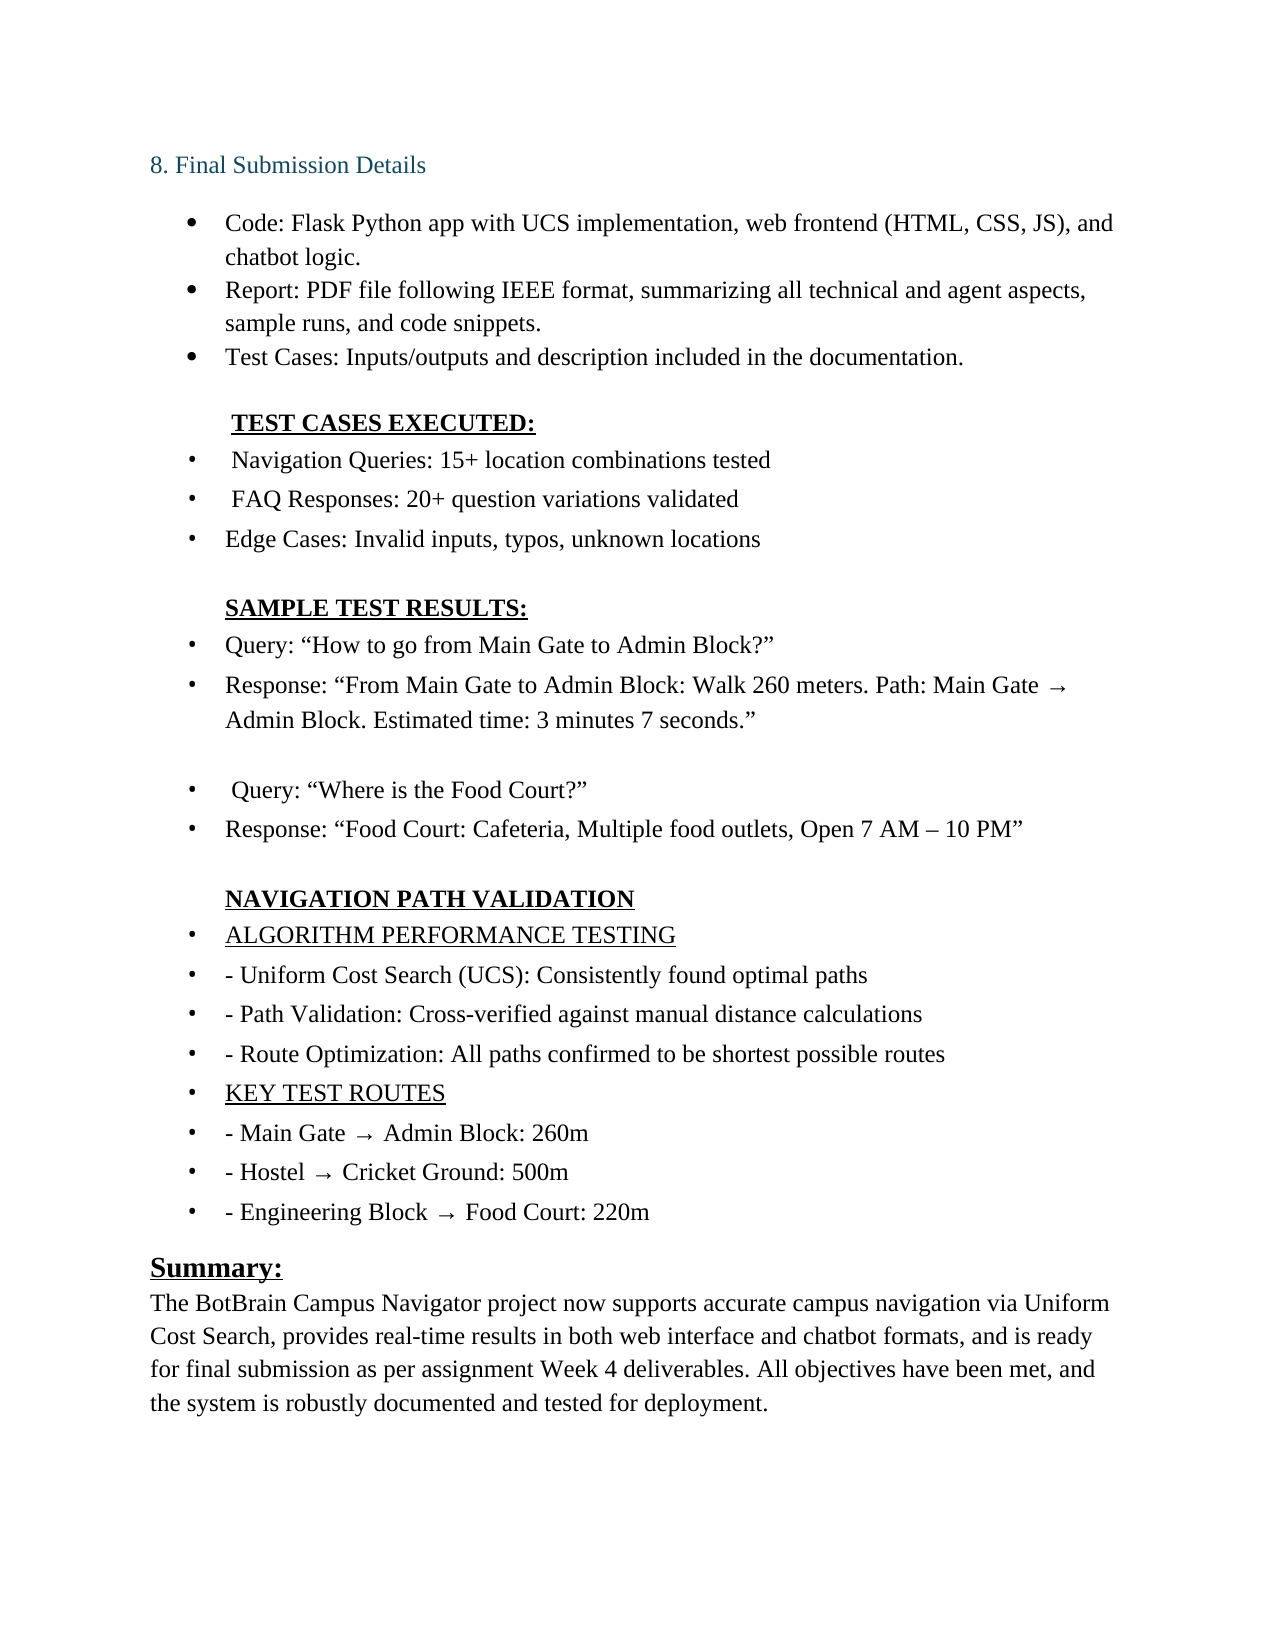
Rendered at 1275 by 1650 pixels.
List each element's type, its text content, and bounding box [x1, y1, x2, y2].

list - Route Optimization: All paths confirmed to be shortest possible routes [187, 1036, 1125, 1070]
list - Engineering Block → Food Court: 220m [187, 1193, 1125, 1228]
list Navigation Queries: 15+ location combinations tested [187, 442, 1125, 476]
list Response: “Food Court: Cafeteria, Multiple food outlets, Open 7 AM – 10 PM” [187, 811, 1125, 845]
list Test Cases: Inputs/outputs and description included in the documentation. [187, 342, 1125, 370]
list NAVIGATION PATH VALIDATION [225, 884, 1125, 913]
list Query: “Where is the Food Court?” [187, 772, 1125, 806]
list SAMPLE TEST RESULTS: [225, 593, 1125, 622]
list - Uniform Cost Search (UCS): Consistently found optimal paths [187, 957, 1125, 991]
list ALGORITHM PERFORMANCE TESTING [187, 917, 1125, 951]
subtitle 8. Final Submission Details [150, 150, 1125, 179]
list TEST CASES EXECUTED: [225, 408, 1125, 437]
text Summary: The BotBrain Campus Navigator project now supports accurate campus navigation via Uniform Cost Search, provides real-time results in both web interface and chatbot formats, and is ready for final submission as per assignment Week 4 deliverables. All objectives have been met, and the system is robustly documented and tested for deployment. [150, 1250, 1125, 1417]
list FAQ Responses: 20+ question variations validated [187, 481, 1125, 515]
list KEY TEST ROUTES [187, 1075, 1125, 1109]
list Edge Cases: Invalid inputs, typos, unknown locations [187, 521, 1125, 555]
list Response: “From Main Gate to Admin Block: Walk 260 meters. Path: Main Gate → Admin Block. Estimated time: 3 minutes 7 seconds.” [187, 666, 1125, 734]
list - Path Validation: Cross-verified against manual distance calculations [187, 996, 1125, 1030]
list - Main Gate → Admin Block: 260m [187, 1114, 1125, 1149]
list Report: PDF file following IEEE format, summarizing all technical and agent aspects, sample runs, and code snippets. [187, 275, 1125, 337]
list Code: Flask Python app with UCS implementation, web frontend (HTML, CSS, JS), and chatbot logic. [187, 208, 1125, 270]
list Query: “How to go from Main Gate to Admin Block?” [187, 627, 1125, 661]
list - Hostel → Cricket Ground: 500m [187, 1154, 1125, 1188]
